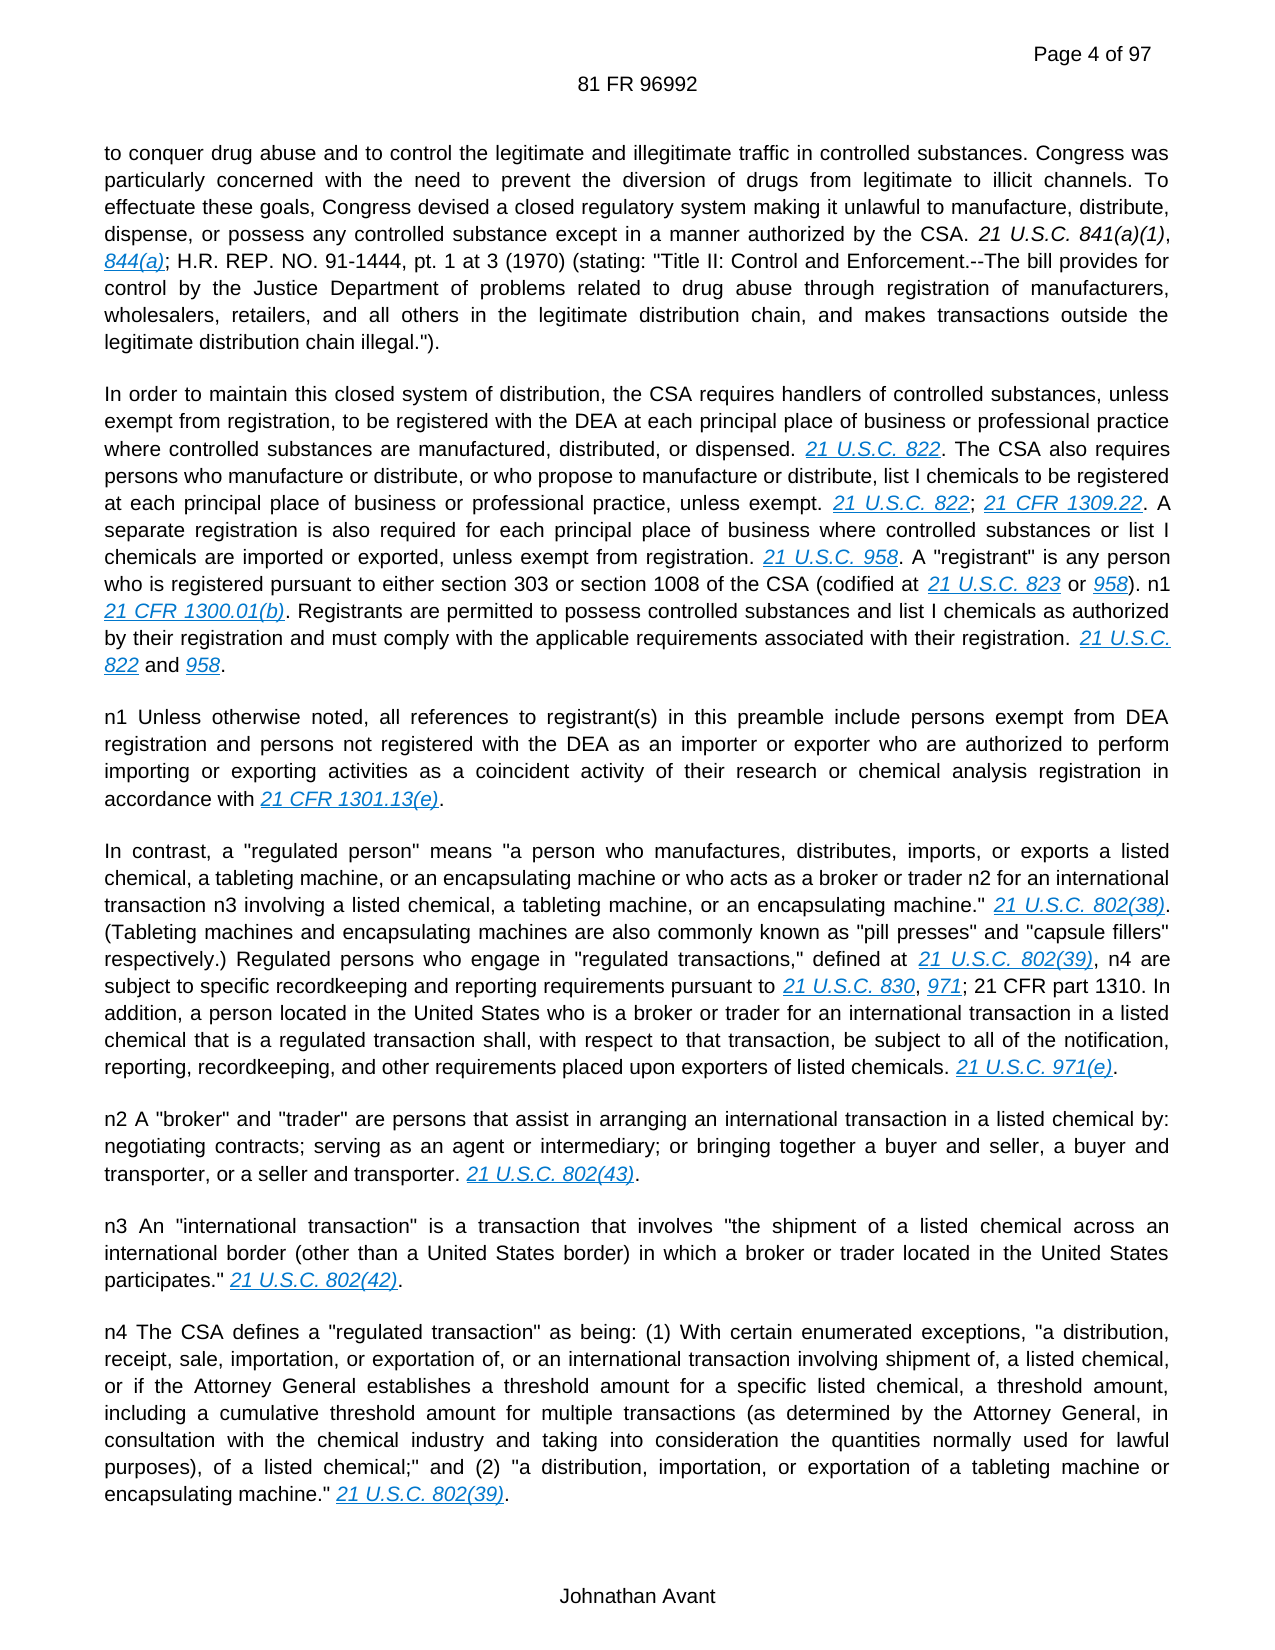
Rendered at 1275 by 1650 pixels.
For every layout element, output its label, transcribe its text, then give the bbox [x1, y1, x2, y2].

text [104, 137, 1171, 354]
text n4 The CSA defines a "regulated transaction" as being: (1) With certain enumerated exceptions, "a distribution, receipt, sale, importation, or exportation of, or an international transaction involving shipment of, a listed chemical, or if the Attorney General establishes a threshold amount for a specific listed chemical, a threshold amount, including a cumulative threshold amount for multiple transactions (as determined by the Attorney General, in consultation with the chemical industry and taking into consideration the quantities normally used for lawful purposes), of a listed chemical;" and (2) "a distribution, importation, or exportation of a tableting machine or encapsulating machine." 21 U.S.C. 802(39). [104, 1317, 1171, 1506]
text n2 A "broker" and "trader" are persons that assist in arranging an international transaction in a listed chemical by: negotiating contracts; serving as an agent or intermediary; or bringing together a buyer and seller, a buyer and transporter, or a seller and transporter. 21 U.S.C. 802(43). [104, 1104, 1171, 1185]
text n3 An "international transaction" is a transaction that involves "the shipment of a listed chemical across an international border (other than a United States border) in which a broker or trader located in the United States participates." 21 U.S.C. 802(42). [104, 1210, 1171, 1292]
text In order to maintain this closed system of distribution, the CSA requires handlers of controlled substances, unless exempt from registration, to be registered with the DEA at each principal place of business or professional practice where controlled substances are manufactured, distributed, or dispensed. 21 U.S.C. 822. The CSA also requires persons who manufacture or distribute, or who propose to manufacture or distribute, list I chemicals to be registered at each principal place of business or professional practice, unless exempt. 21 U.S.C. 822; 21 CFR 1309.22. A separate registration is also required for each principal place of business where controlled substances or list I chemicals are imported or exported, unless exempt from registration. 21 U.S.C. 958. A "registrant" is any person who is registered pursuant to either section 303 or section 1008 of the CSA (codified at 21 U.S.C. 823 or 958). n1 21 CFR 1300.01(b). Registrants are permitted to possess controlled substances and list I chemicals as authorized by their registration and must comply with the applicable requirements associated with their registration. 21 U.S.C. 822 and 958. [104, 379, 1171, 677]
text n1 Unless otherwise noted, all references to registrant(s) in this preamble include persons exempt from DEA registration and persons not registered with the DEA as an importer or exporter who are authorized to perform importing or exporting activities as a coincident activity of their research or chemical analysis registration in accordance with 21 CFR 1301.13(e). [104, 702, 1171, 810]
text In contrast, a "regulated person" means "a person who manufactures, distributes, imports, or exports a listed chemical, a tableting machine, or an encapsulating machine or who acts as a broker or trader n2 for an international transaction n3 involving a listed chemical, a tableting machine, or an encapsulating machine." 21 U.S.C. 802(38). (Tableting machines and encapsulating machines are also commonly known as "pill presses" and "capsule fillers" respectively.) Regulated persons who engage in "regulated transactions," defined at 21 U.S.C. 802(39), n4 are subject to specific recordkeeping and reporting requirements pursuant to 21 U.S.C. 830, 971; 21 CFR part 1310. In addition, a person located in the United States who is a broker or trader for an international transaction in a listed chemical that is a regulated transaction shall, with respect to that transaction, be subject to all of the notification, reporting, recordkeeping, and other requirements placed upon exporters of listed chemicals. 21 U.S.C. 971(e). [104, 835, 1171, 1079]
